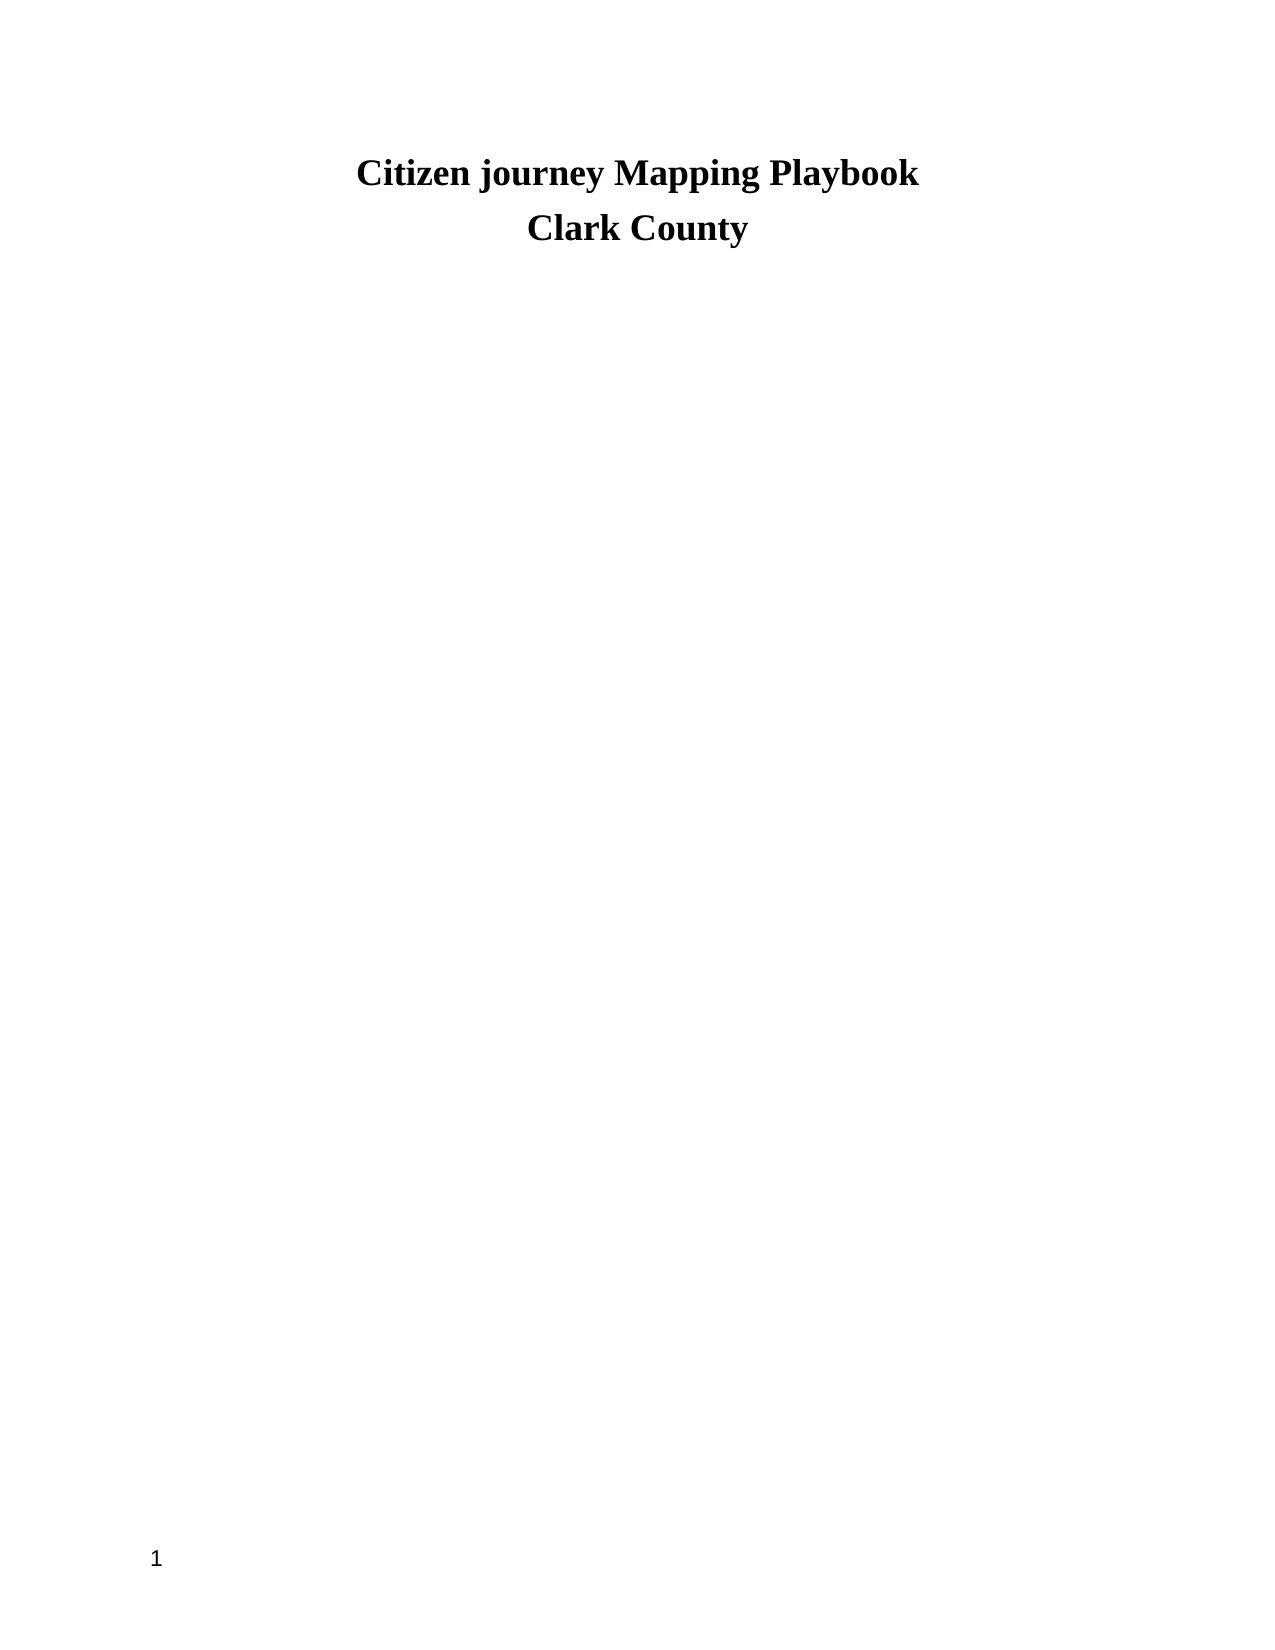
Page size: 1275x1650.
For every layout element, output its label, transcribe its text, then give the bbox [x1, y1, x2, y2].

title Citizen journey Mapping Playbook [150, 150, 1125, 193]
text Clark County [150, 206, 1125, 249]
